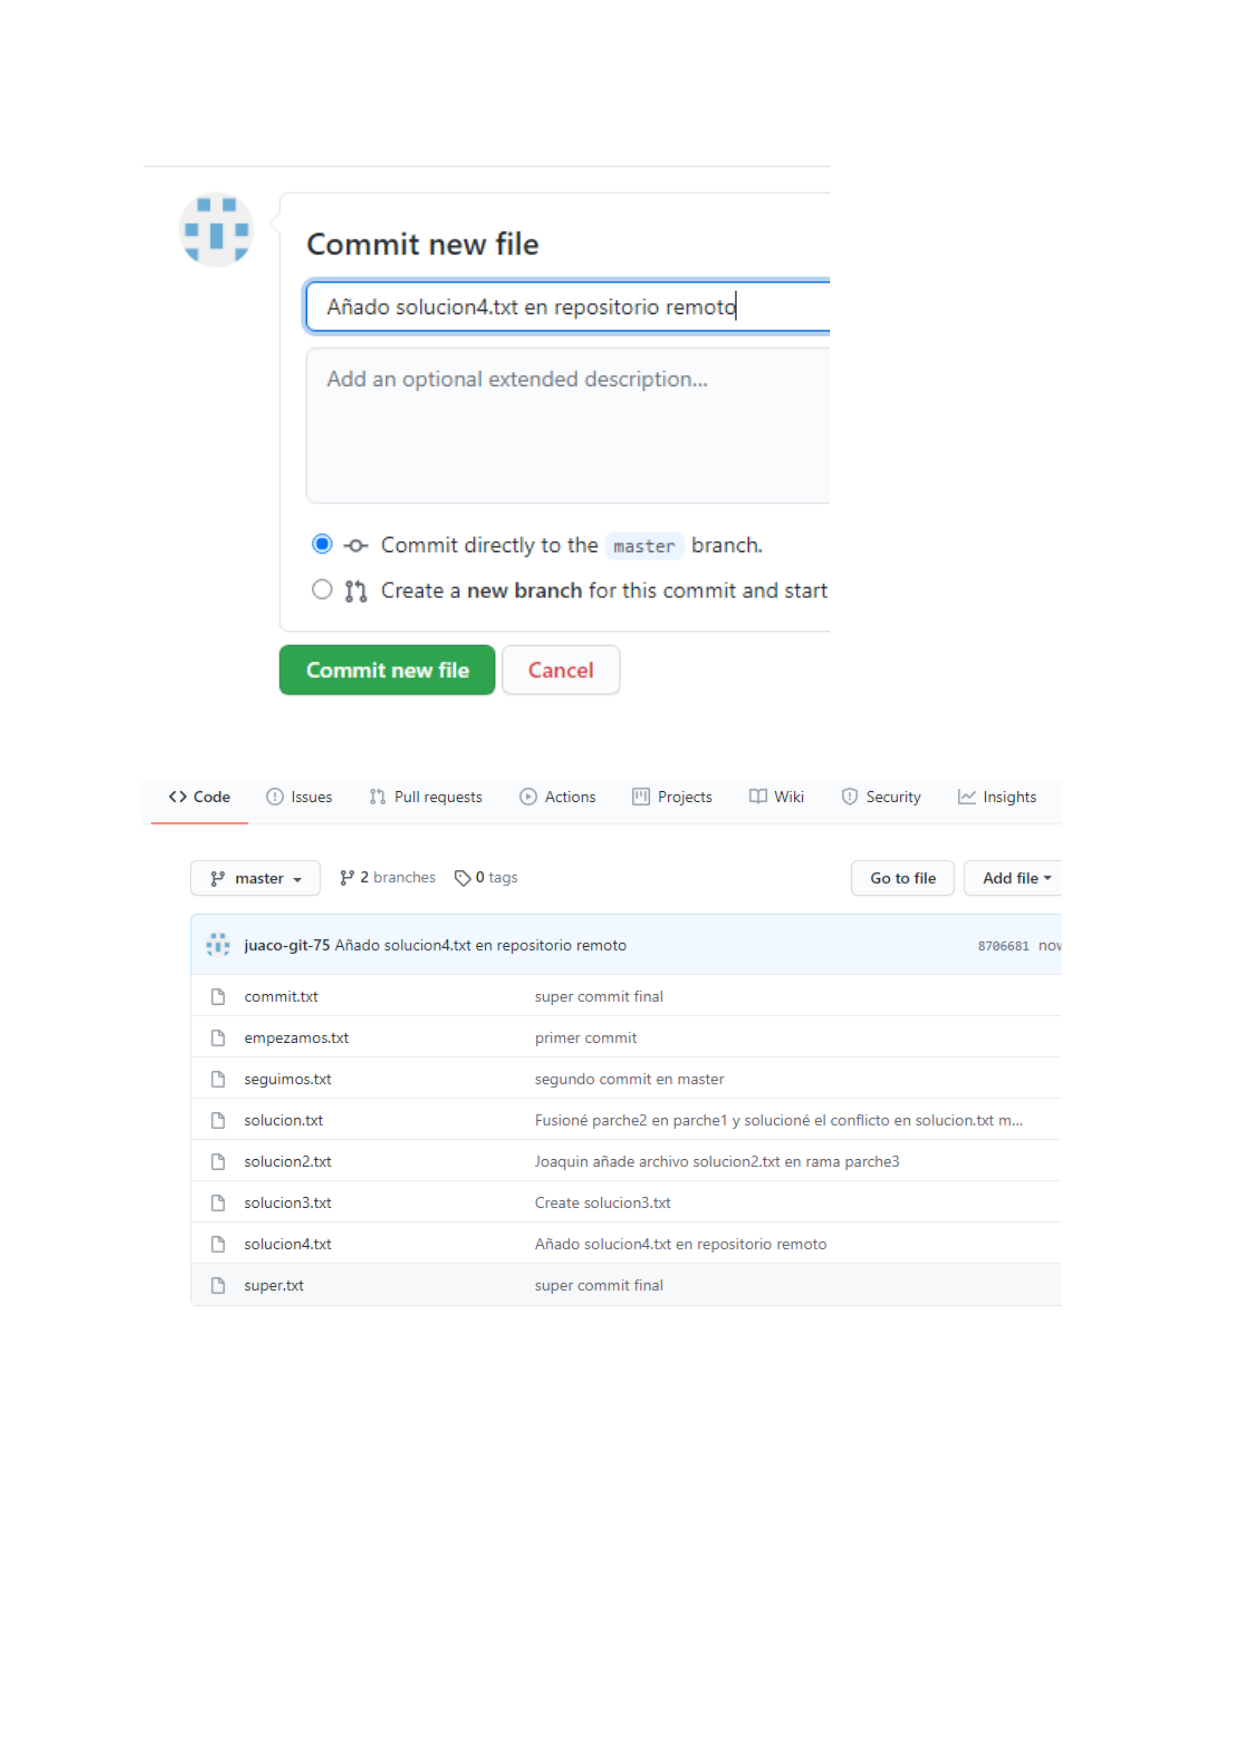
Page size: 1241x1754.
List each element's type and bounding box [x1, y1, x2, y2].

picture [141, 781, 1062, 1314]
picture [141, 147, 830, 739]
